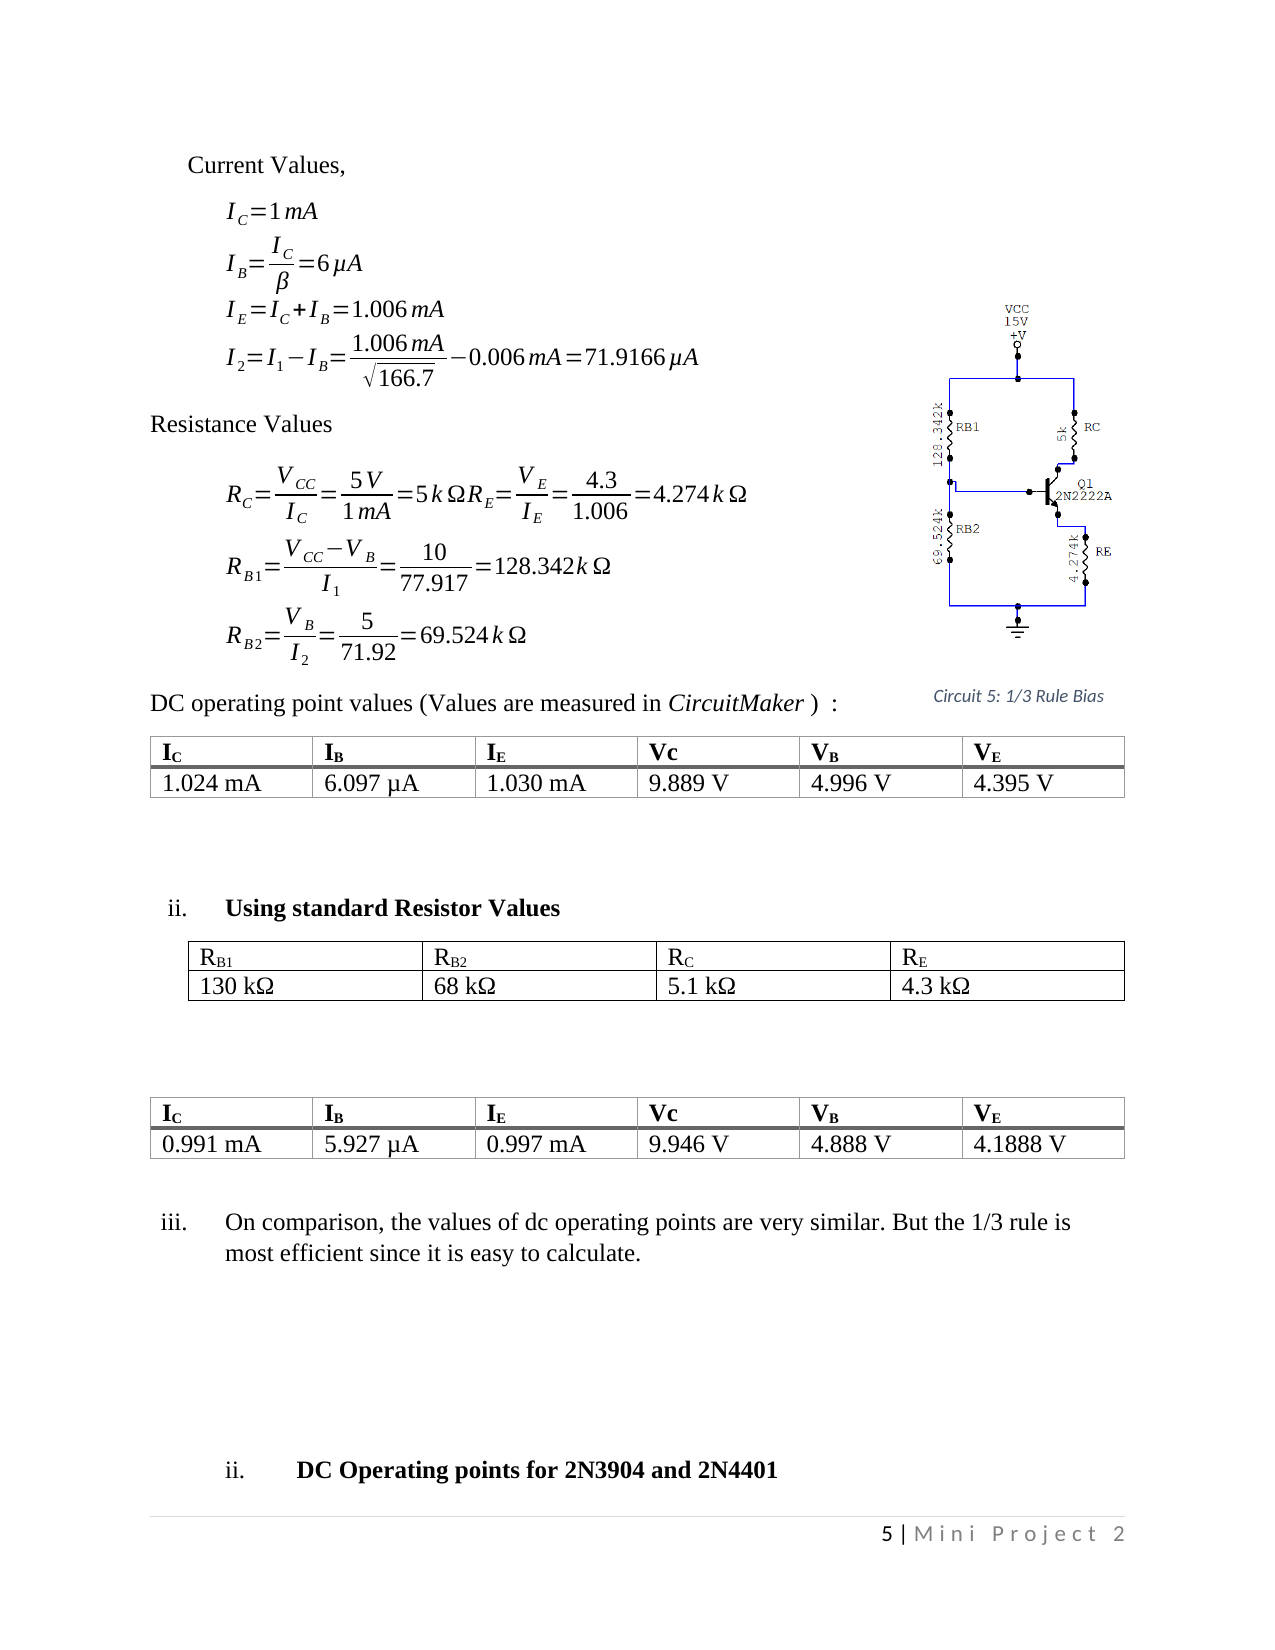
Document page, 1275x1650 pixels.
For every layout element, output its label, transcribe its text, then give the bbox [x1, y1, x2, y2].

table_cell 4.3 kΩ [891, 971, 1124, 1000]
table_cell 130 kΩ [189, 971, 422, 1000]
table_header Vc [638, 737, 799, 765]
table_header VB [800, 1098, 962, 1126]
table_cell 4.395 V [963, 769, 1124, 797]
table_cell 4.1888 V [963, 1130, 1124, 1158]
table_header IE [476, 737, 637, 765]
table_cell 9.946 V [638, 1130, 799, 1158]
table_header IB [313, 1098, 475, 1126]
table_header IB [313, 737, 475, 765]
table_cell 0.991 mA [151, 1130, 312, 1158]
text DC operating point values (Values are measured in CircuitMaker ) : [150, 688, 1125, 717]
table_header RC [657, 942, 890, 970]
text Current Values, [187, 150, 1125, 179]
list On comparison, the values of dc operating points are very similar. But the 1/3 rule is most efficient since it is easy to calculate. [187, 1207, 1125, 1267]
table_cell 5.1 kΩ [657, 971, 890, 1000]
table_header RE [891, 942, 1124, 970]
table_header VE [963, 1098, 1124, 1126]
table_cell 1.024 mA [151, 769, 312, 797]
list DC Operating points for 2N3904 and 2N4401 [225, 1455, 1125, 1484]
table_header Vc [638, 1098, 799, 1126]
table_cell 0.997 mA [476, 1130, 637, 1158]
table_cell 4.888 V [800, 1130, 962, 1158]
table_header IC [151, 737, 312, 765]
table_cell 1.030 mA [476, 769, 637, 797]
table_header IE [476, 1098, 637, 1126]
table_cell 4.996 V [800, 769, 962, 797]
table_cell 68 kΩ [423, 971, 656, 1000]
table_header RB1 [189, 942, 422, 970]
table_cell 5.927 µA [313, 1130, 475, 1158]
table_header VB [800, 737, 962, 765]
text Resistance Values [150, 409, 892, 438]
table_cell 9.889 V [638, 769, 799, 797]
table_header VE [963, 737, 1124, 765]
list Using standard Resistor Values [187, 893, 1125, 922]
picture [892, 283, 1147, 652]
table_header IC [151, 1098, 312, 1126]
table_cell 6.097 µA [313, 769, 475, 797]
table_header RB2 [423, 942, 656, 970]
